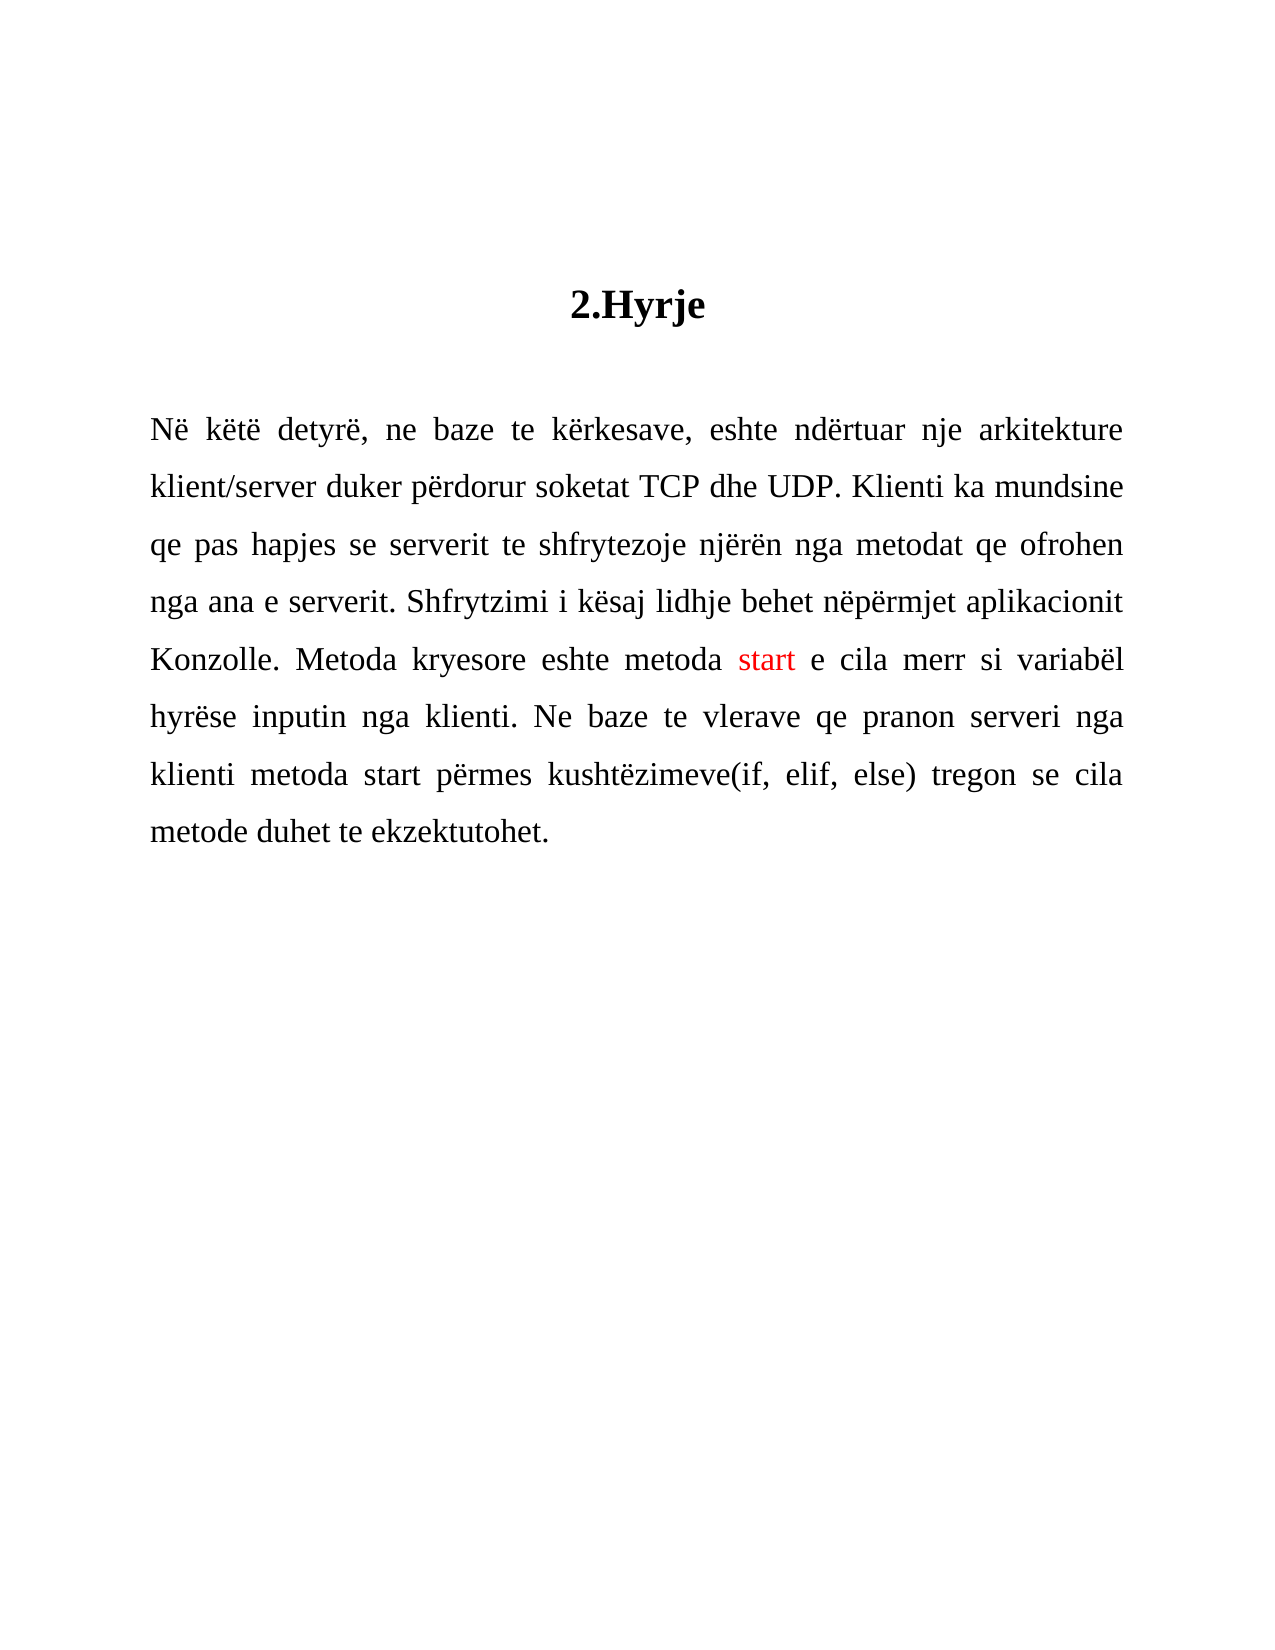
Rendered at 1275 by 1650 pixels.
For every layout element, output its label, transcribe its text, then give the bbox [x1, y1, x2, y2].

text 2.Hyrje [150, 279, 1125, 327]
text Në këtë detyrë, ne baze te kërkesave, eshte ndërtuar nje arkitekture klient/server duker përdorur soketat TCP dhe UDP. Klienti ka mundsine qe pas hapjes se serverit te shfrytezoje njërën nga metodat qe ofrohen nga ana e serverit. Shfrytzimi i kësaj lidhje behet nëpërmjet aplikacionit Konzolle. Metoda kryesore eshte metoda start e cila merr si variabël hyrëse inputin nga klienti. Ne baze te vlerave qe pranon serveri nga klienti metoda start përmes kushtëzimeve(if, elif, else) tregon se cila metode duhet te ekzektutohet. [150, 409, 1125, 849]
